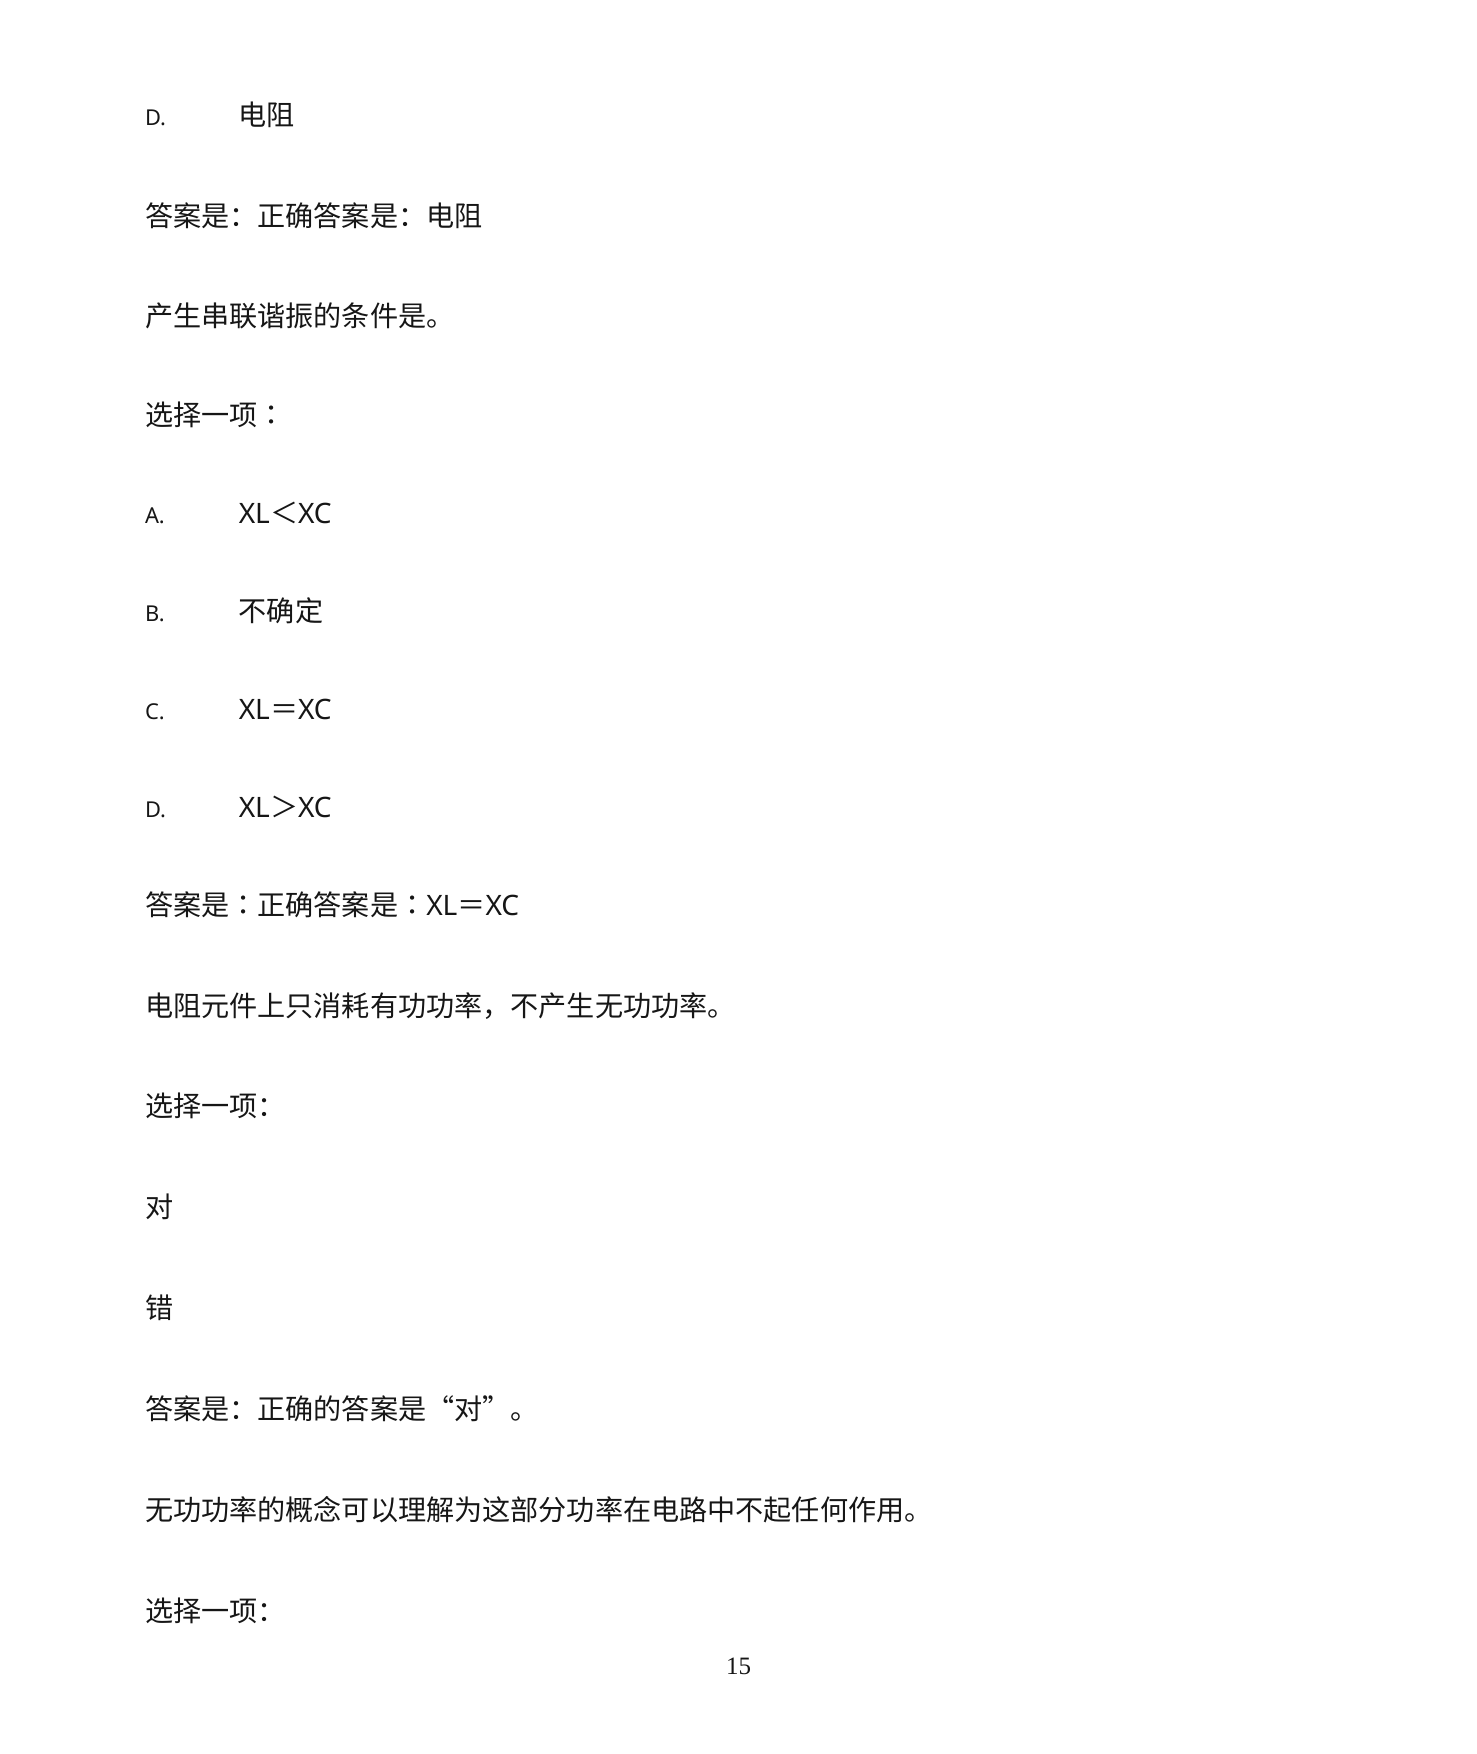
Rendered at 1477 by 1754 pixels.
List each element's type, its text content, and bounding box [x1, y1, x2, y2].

list XL＝XC [88, 689, 1388, 728]
text 无功功率的概念可以理解为这部分功率在电路中不起任何作用。 [88, 1488, 1388, 1529]
list 电阻 [88, 95, 1388, 134]
text 电阻元件上只消耗有功功率，不产生无功功率。 [88, 983, 1388, 1024]
text 选择一项： [88, 1084, 1388, 1125]
text 产生串联谐振的条件是。 [88, 294, 1388, 335]
text 选择一项： [88, 395, 1388, 433]
text 答案是：正确答案是：电阻 [88, 193, 1388, 234]
list 不确定 [88, 591, 1388, 629]
text 错 [88, 1286, 1388, 1327]
text 选择一项： [88, 1589, 1388, 1630]
text 答案是：正确答案是：XL＝XC [88, 885, 1388, 924]
list XL＞XC [88, 787, 1388, 826]
text 对 [88, 1185, 1388, 1226]
list XL＜XC [88, 493, 1388, 532]
text 答案是：正确的答案是“对”。 [88, 1387, 1388, 1428]
